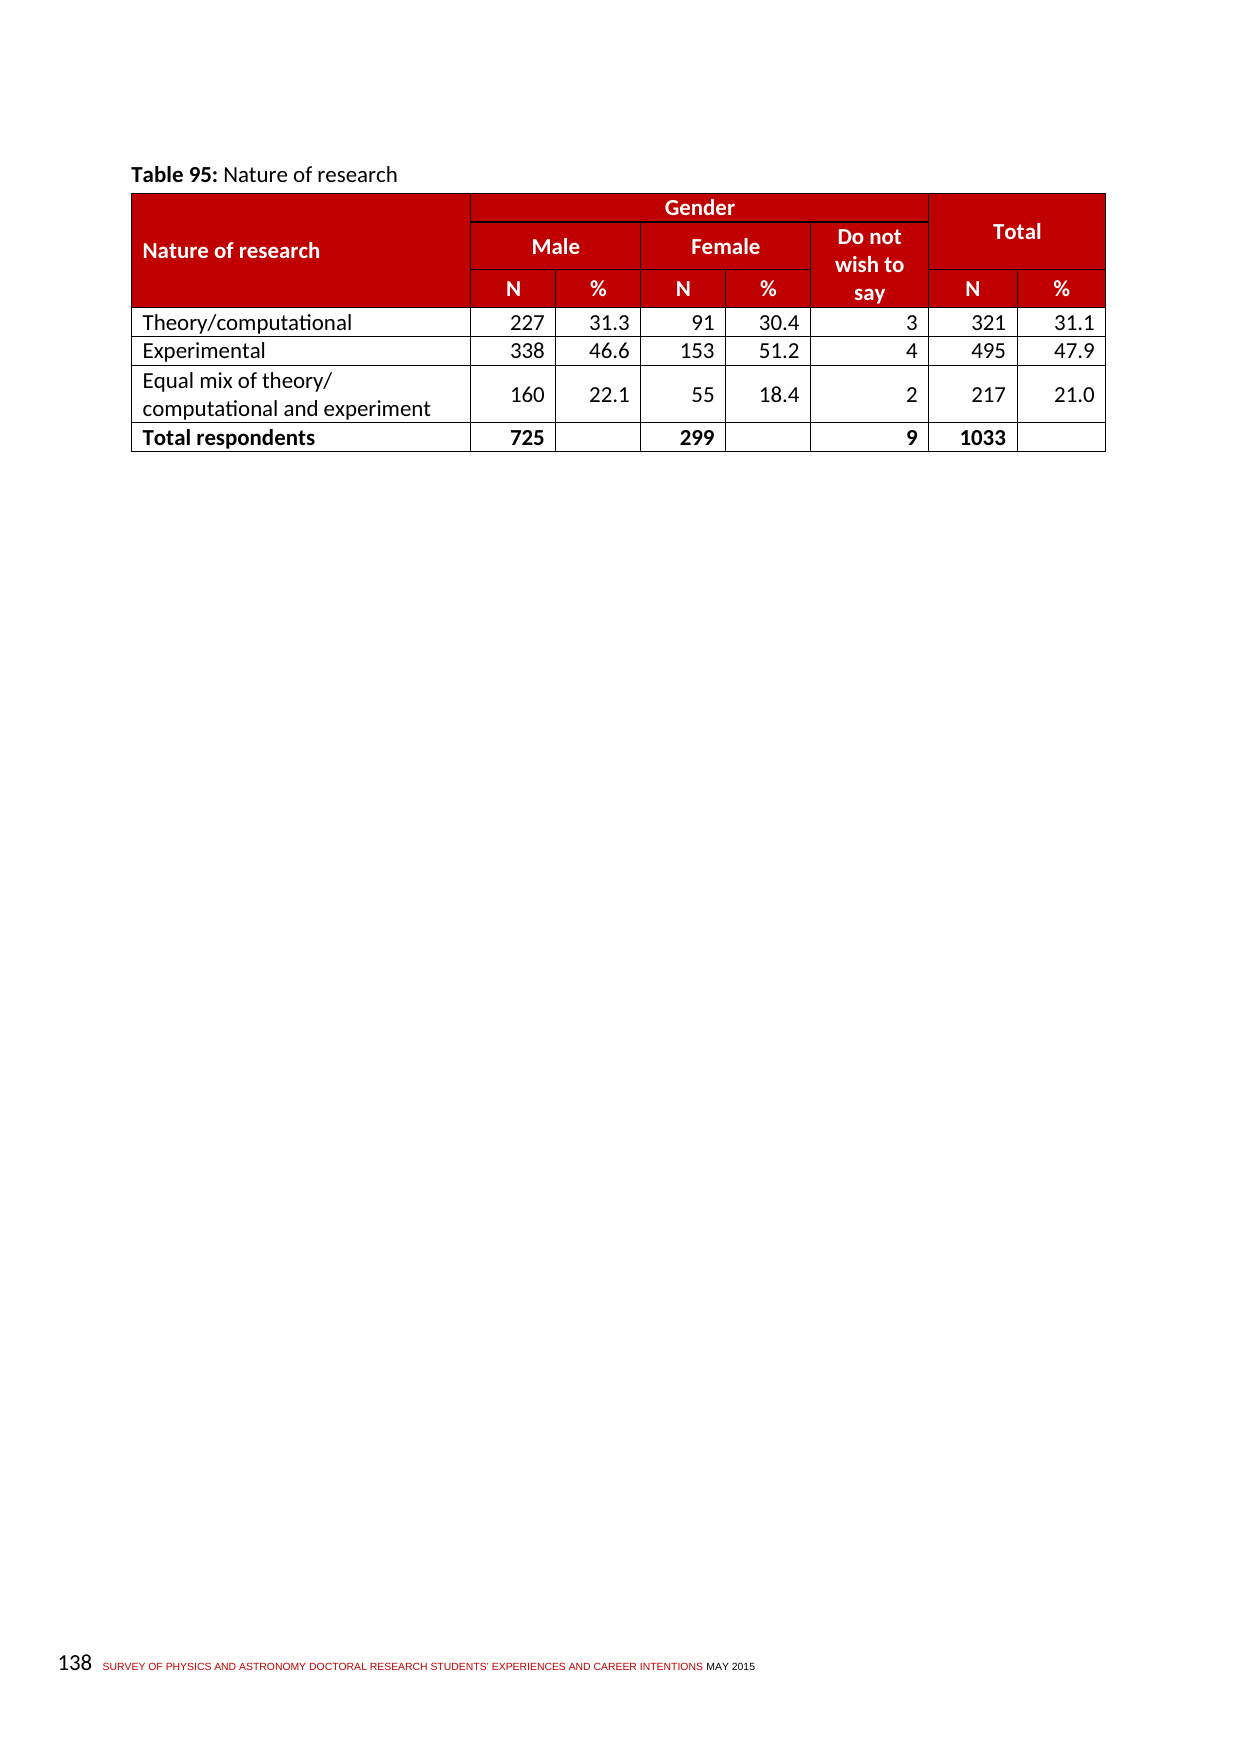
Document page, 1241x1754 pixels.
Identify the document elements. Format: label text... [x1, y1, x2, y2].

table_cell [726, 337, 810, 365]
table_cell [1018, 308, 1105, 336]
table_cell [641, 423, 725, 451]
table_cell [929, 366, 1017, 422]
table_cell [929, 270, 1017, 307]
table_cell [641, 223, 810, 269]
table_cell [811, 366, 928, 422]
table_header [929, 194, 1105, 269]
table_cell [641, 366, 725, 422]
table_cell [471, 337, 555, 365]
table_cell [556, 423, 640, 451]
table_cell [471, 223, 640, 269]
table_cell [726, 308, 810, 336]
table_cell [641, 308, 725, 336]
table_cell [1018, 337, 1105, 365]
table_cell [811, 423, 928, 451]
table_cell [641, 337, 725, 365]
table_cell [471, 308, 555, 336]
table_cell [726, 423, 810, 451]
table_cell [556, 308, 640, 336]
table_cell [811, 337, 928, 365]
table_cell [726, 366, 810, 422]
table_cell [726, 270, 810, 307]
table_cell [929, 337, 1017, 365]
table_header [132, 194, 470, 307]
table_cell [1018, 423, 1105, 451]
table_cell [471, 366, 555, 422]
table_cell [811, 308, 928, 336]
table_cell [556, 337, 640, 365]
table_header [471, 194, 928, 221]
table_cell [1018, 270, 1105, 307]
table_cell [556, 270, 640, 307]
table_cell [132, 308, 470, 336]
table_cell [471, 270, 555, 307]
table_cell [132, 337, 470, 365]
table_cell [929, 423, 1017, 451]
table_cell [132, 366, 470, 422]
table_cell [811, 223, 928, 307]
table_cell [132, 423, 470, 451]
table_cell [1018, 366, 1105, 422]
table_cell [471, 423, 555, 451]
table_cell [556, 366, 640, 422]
text Table 95: Nature of research [131, 160, 1109, 188]
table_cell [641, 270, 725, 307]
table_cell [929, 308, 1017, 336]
